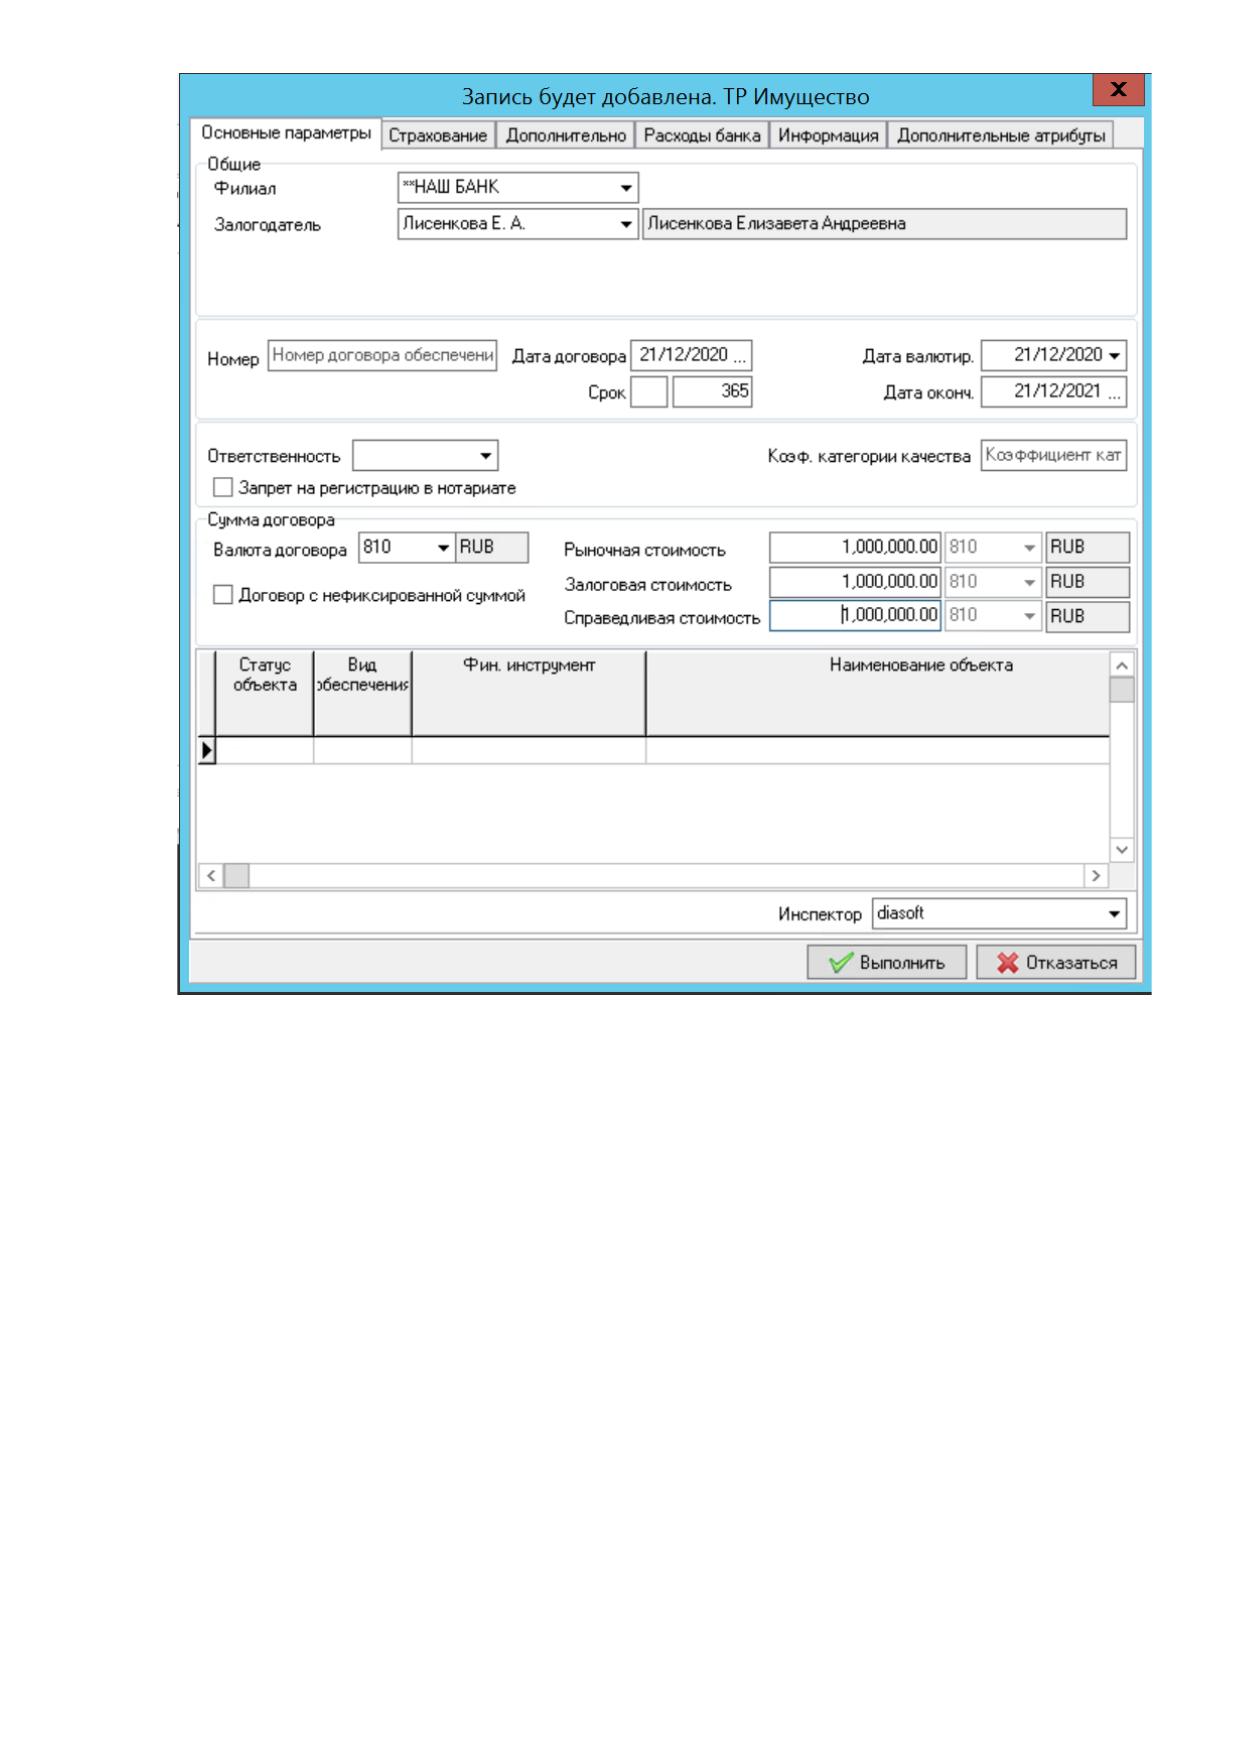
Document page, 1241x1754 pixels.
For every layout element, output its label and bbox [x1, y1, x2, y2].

picture [177, 73, 1152, 995]
